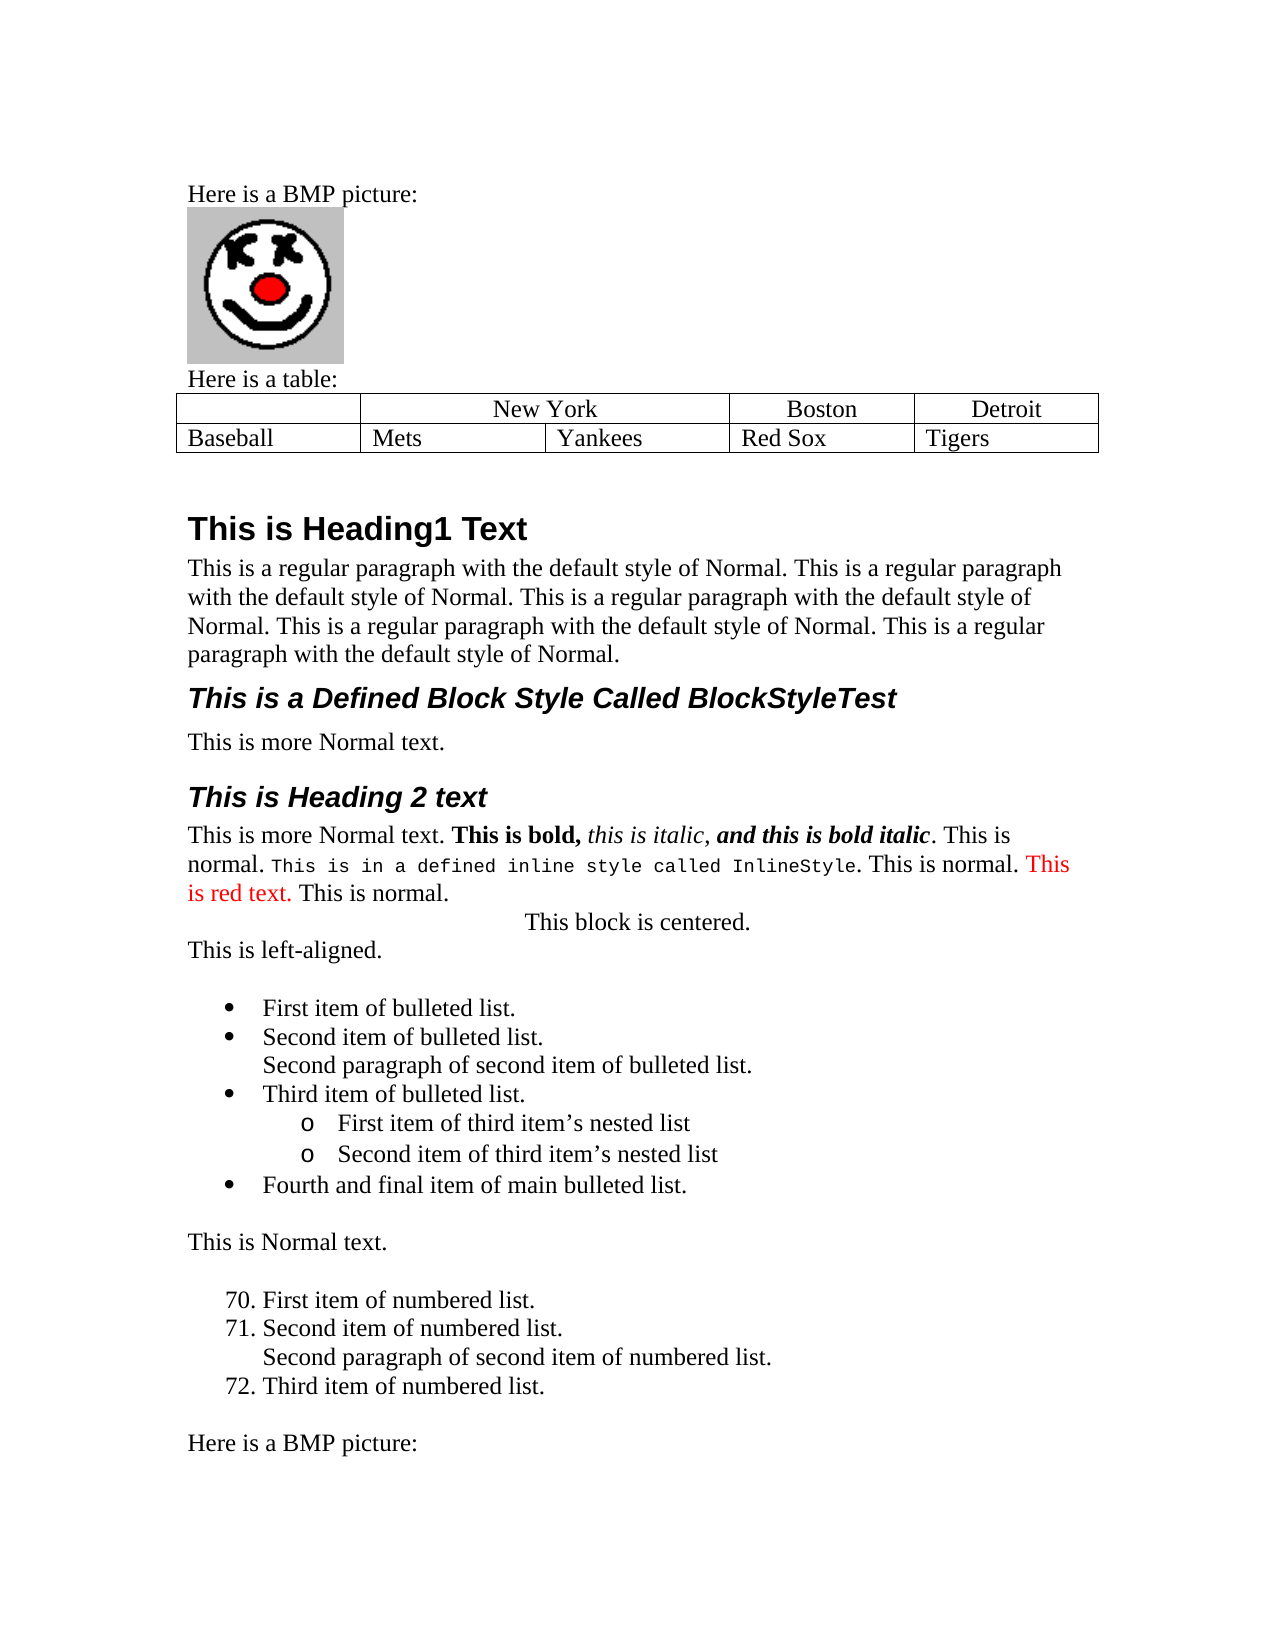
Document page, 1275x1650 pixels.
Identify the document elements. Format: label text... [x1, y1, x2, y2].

list First item of third item’s nested list [300, 1108, 1087, 1139]
table_header New York [361, 394, 729, 422]
text Second paragraph of second item of numbered list. [262, 1342, 1087, 1371]
text This block is centered. [187, 907, 1087, 936]
table_cell Tigers [915, 424, 1098, 452]
list Second item of bulleted list. [225, 1022, 1087, 1051]
text This is left-aligned. [187, 936, 1087, 964]
list First item of bulleted list. [225, 993, 1087, 1022]
text Second paragraph of second item of bulleted list. [262, 1051, 1087, 1079]
text Here is a BMP picture: [187, 179, 1087, 207]
picture [187, 207, 344, 364]
text This is more Normal text. This is bold, this is italic, and this is bold italic. This is normal. This is in a defined inline style called InlineStyle. This is normal. This is red text. This is normal. [187, 820, 1087, 907]
list First item of numbered list. [225, 1285, 1087, 1313]
table_cell Yankees [546, 424, 729, 452]
list Second item of third item’s nested list [300, 1139, 1087, 1170]
text This is a Defined Block Style Called BlockStyleTest [187, 681, 1087, 714]
subtitle This is Heading1 Text [187, 508, 1087, 547]
subtitle This is Heading 2 text [187, 781, 1087, 814]
text This is more Normal text. [187, 727, 1087, 756]
text This is Normal text. [187, 1227, 1087, 1256]
table_cell Red Sox [730, 424, 914, 452]
table_header Detroit [915, 394, 1098, 422]
table_header [177, 394, 360, 422]
text Here is a BMP picture: [187, 1428, 1087, 1457]
list Third item of numbered list. [225, 1371, 1087, 1400]
list Third item of bulleted list. [225, 1079, 1087, 1108]
list Fourth and final item of main bulleted list. [225, 1170, 1087, 1198]
list Second item of numbered list. [225, 1313, 1087, 1342]
table_cell Baseball [177, 424, 360, 452]
table_header Boston [730, 394, 914, 422]
table_cell Mets [361, 424, 545, 452]
text This is a regular paragraph with the default style of Normal. This is a regular paragraph with the default style of Normal. This is a regular paragraph with the default style of Normal. This is a regular paragraph with the default style of Normal. This is a regular paragraph with the default style of Normal. [187, 553, 1087, 668]
text Here is a table: [187, 364, 1087, 393]
